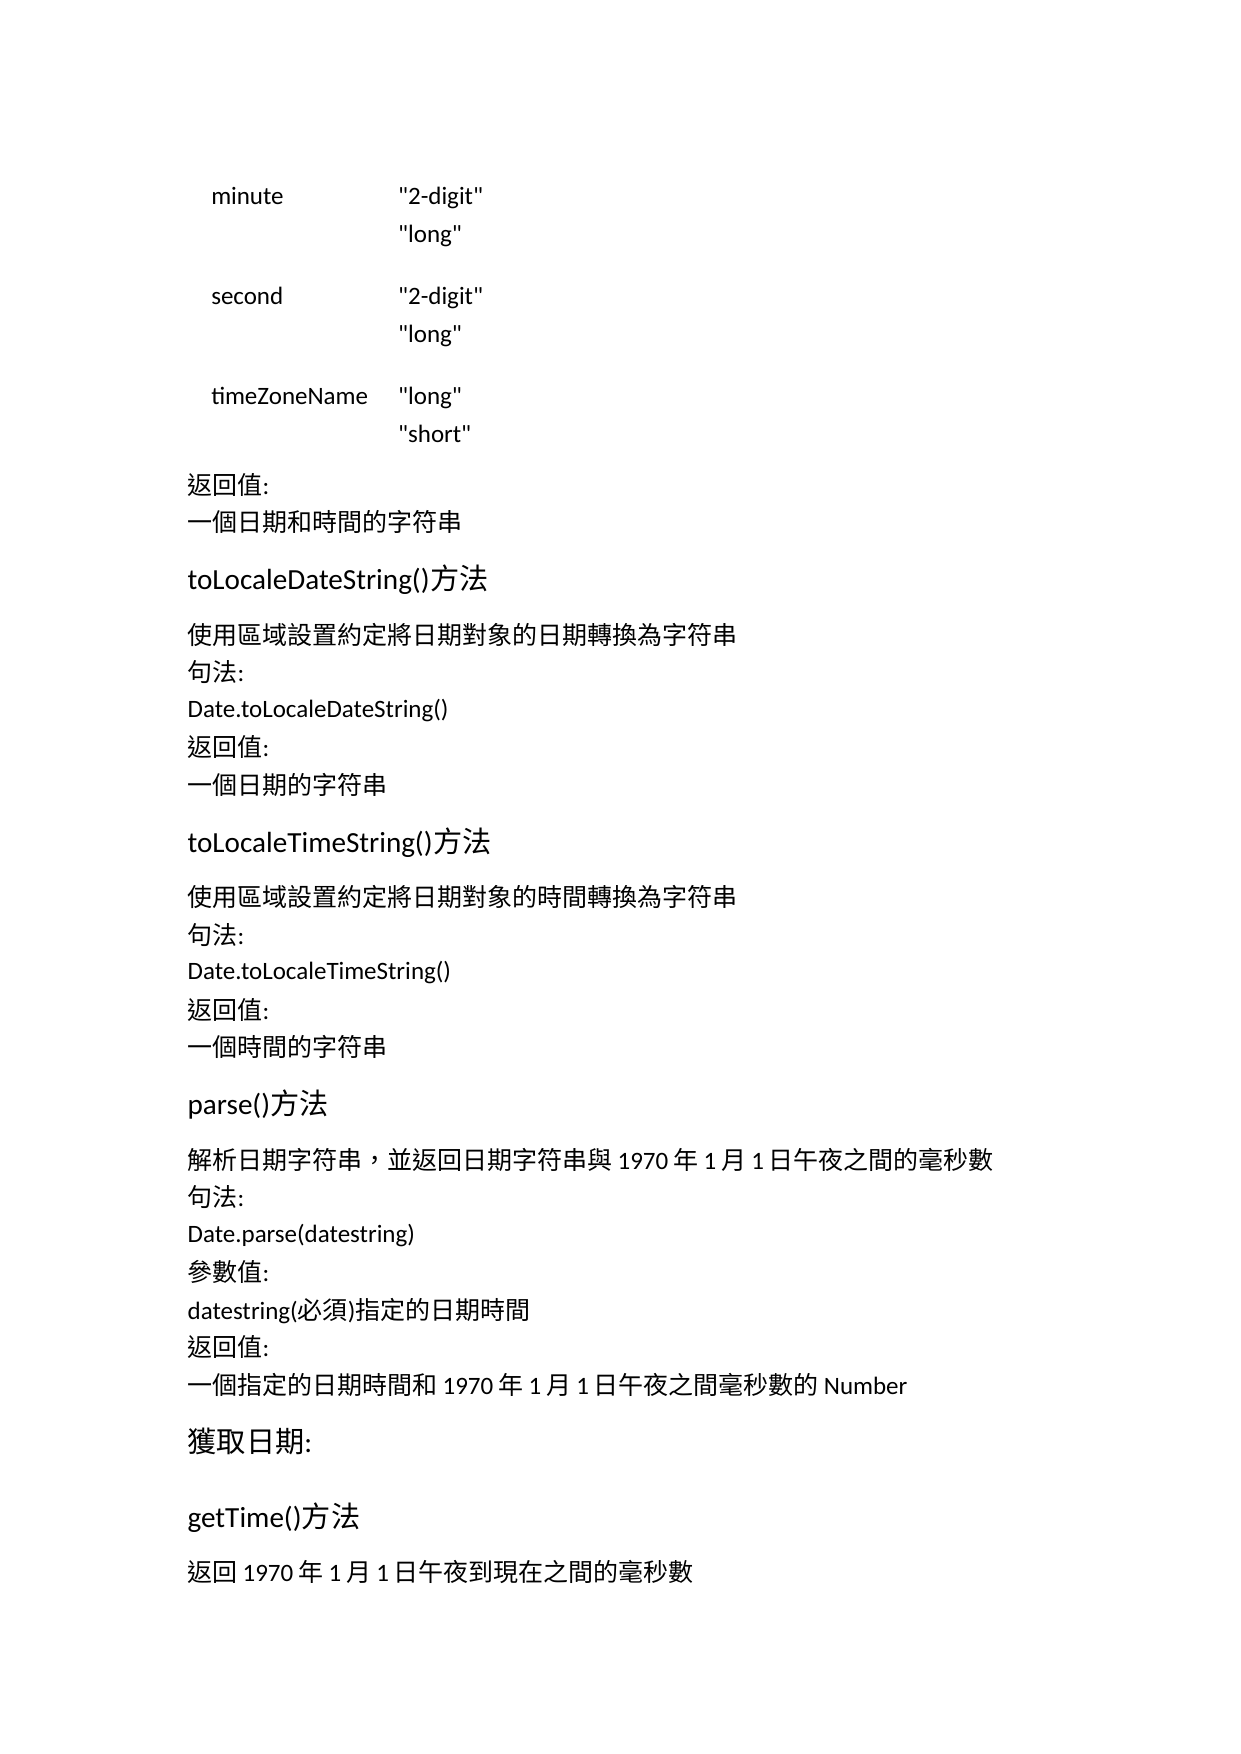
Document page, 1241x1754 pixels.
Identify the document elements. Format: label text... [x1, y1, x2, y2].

text 返回值: [187, 464, 1053, 502]
text 參數值: [187, 1252, 1053, 1289]
text toLocaleDateString()方法 [187, 539, 1053, 614]
text 返回1970年1月1日午夜到現在之間的毫秒數 [187, 1552, 1053, 1589]
text 使用區域設置約定將日期對象的日期轉換為字符串 [187, 614, 1053, 652]
text 一個時間的字符串 [187, 1027, 1053, 1064]
text 一個日期的字符串 [187, 764, 1053, 802]
text 返回值: [187, 1327, 1053, 1364]
text 返回值: [187, 727, 1053, 764]
text 獲取日期: [187, 1402, 1053, 1477]
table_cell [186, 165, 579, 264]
text Date.toLocaleTimeString() [187, 952, 1053, 989]
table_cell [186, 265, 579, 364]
text 句法: [187, 652, 1053, 689]
text 句法: [187, 1177, 1053, 1214]
text 解析日期字符串，並返回日期字符串與1970年1月1日午夜之間的毫秒數 [187, 1139, 1053, 1177]
text datestring(必須)指定的日期時間 [187, 1289, 1053, 1327]
text parse()方法 [187, 1064, 1053, 1139]
text 一個指定的日期時間和1970年1月1日午夜之間毫秒數的Number [187, 1364, 1053, 1402]
text Date.parse(datestring) [187, 1214, 1053, 1252]
text 使用區域設置約定將日期對象的時間轉換為字符串 [187, 877, 1053, 914]
text 一個日期和時間的字符串 [187, 502, 1053, 539]
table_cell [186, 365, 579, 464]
text 句法: [187, 914, 1053, 952]
text 返回值: [187, 989, 1053, 1027]
text toLocaleTimeString()方法 [187, 802, 1053, 877]
text Date.toLocaleDateString() [187, 689, 1053, 727]
text getTime()方法 [187, 1477, 1053, 1552]
